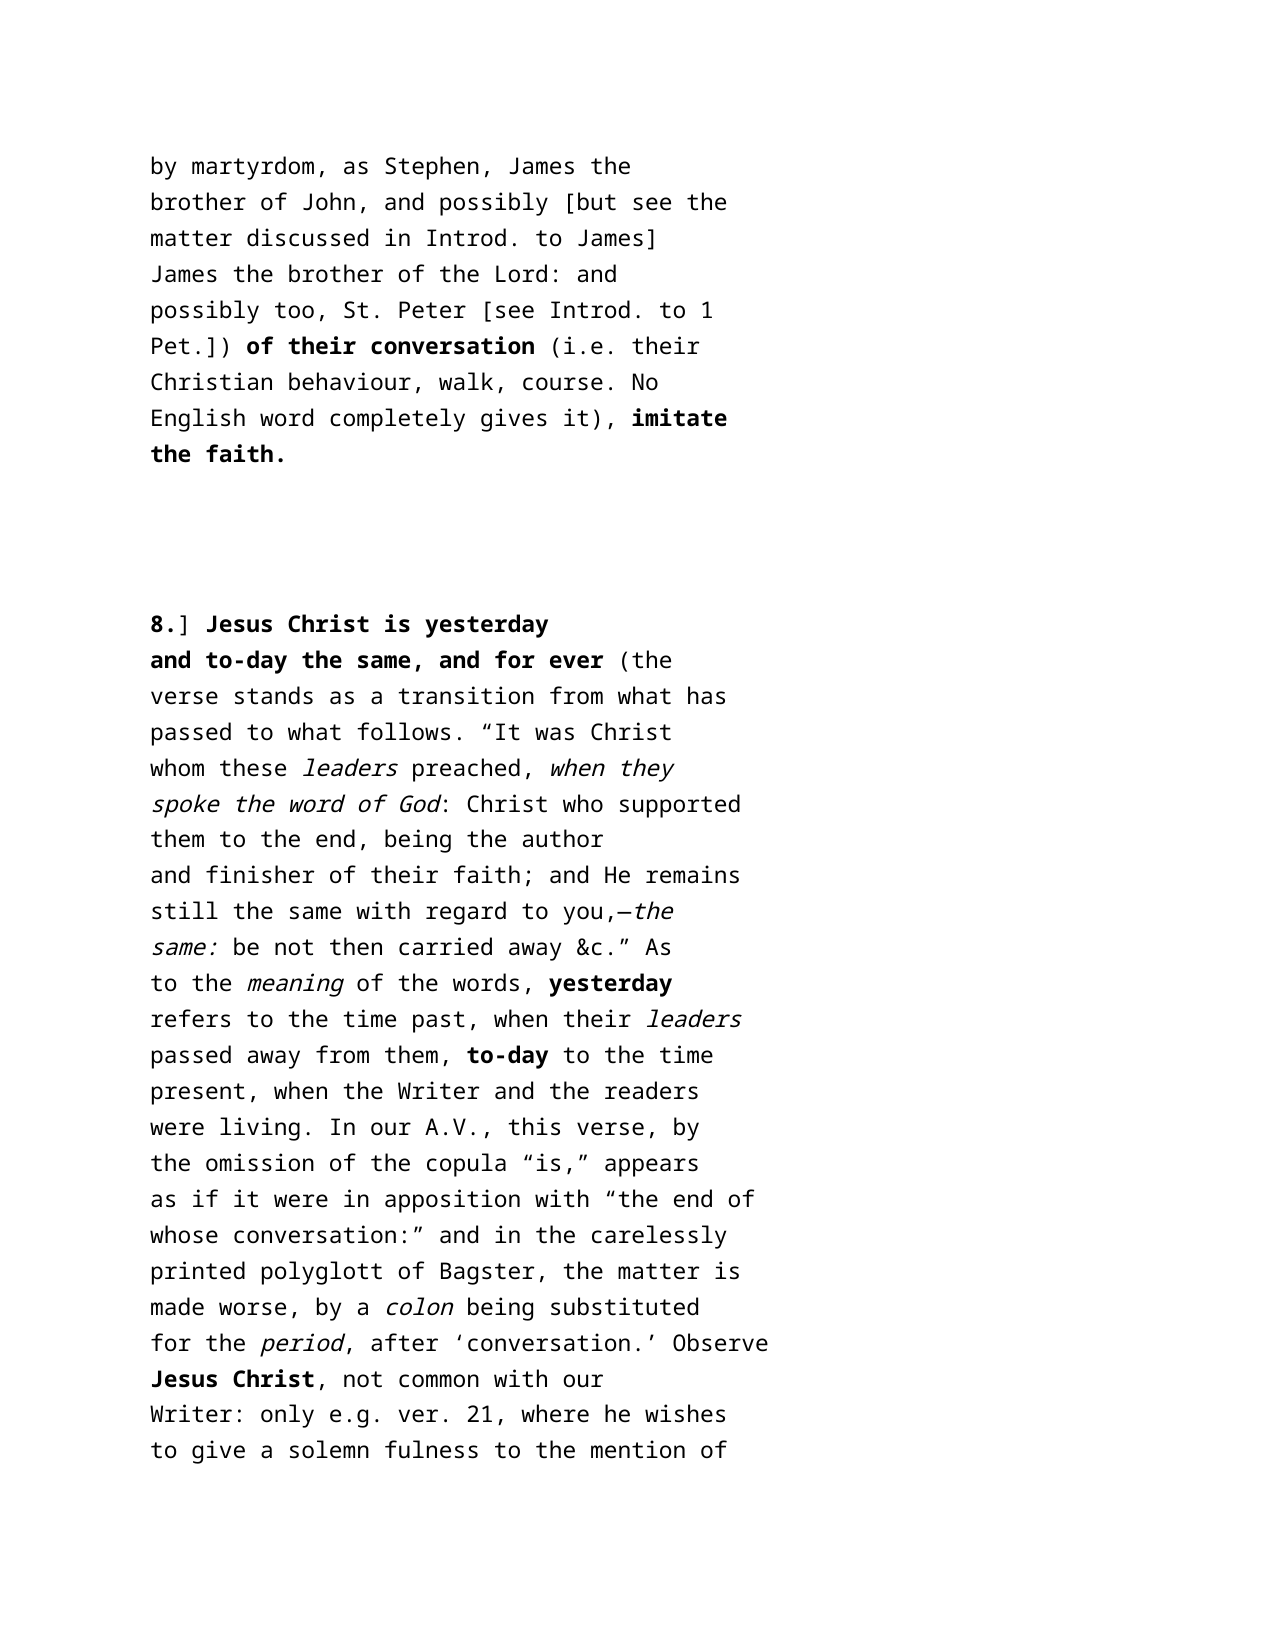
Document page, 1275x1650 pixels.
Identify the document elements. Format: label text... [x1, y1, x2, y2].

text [150, 608, 1125, 1466]
text by martyrdom, as Stephen, James the brother of John, and possibly [but see the matter discussed in Introd. to James] James the brother of the Lord: and possibly too, St. Peter [see Introd. to 1 Pet.]) of their conversation (i.e. their Christian behaviour, walk, course. No English word completely gives it), imitate the faith. [150, 150, 1125, 469]
